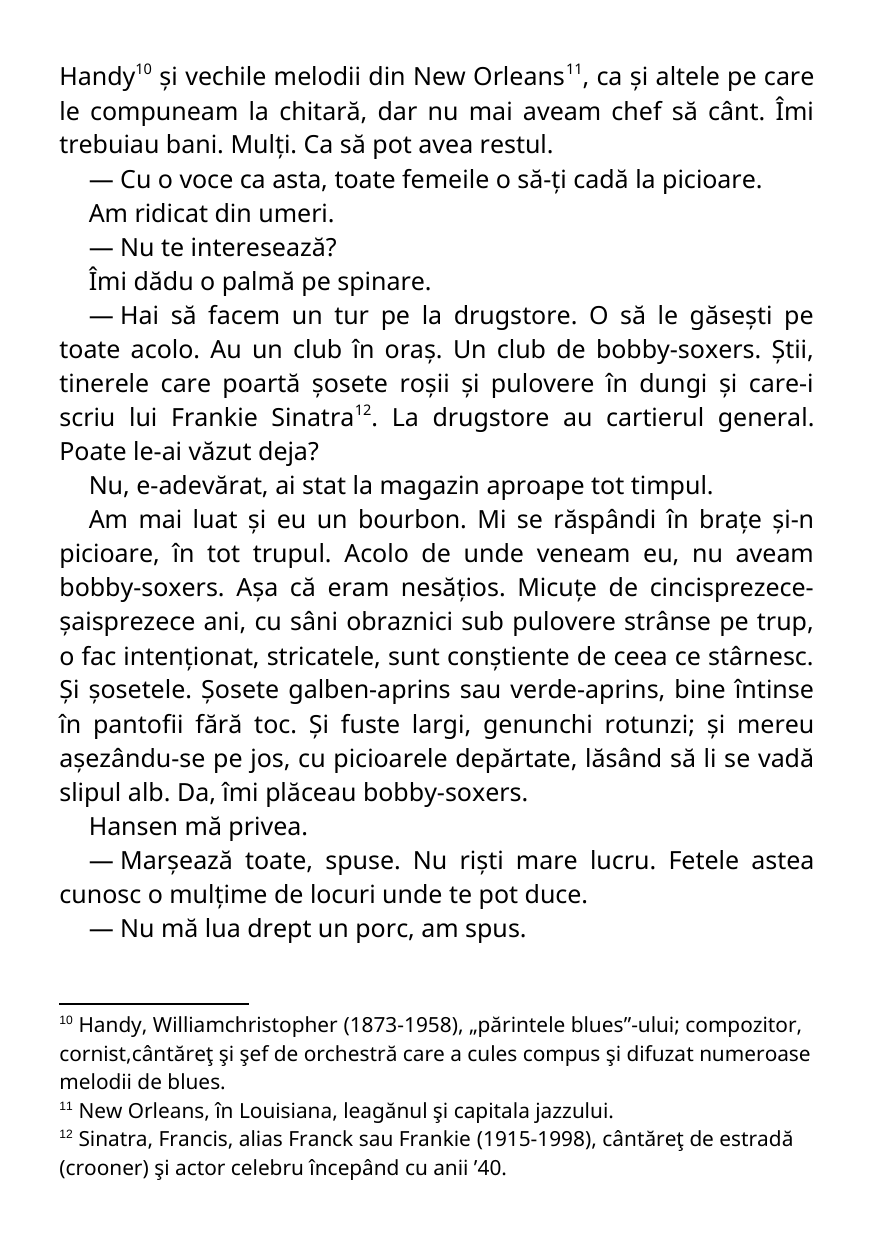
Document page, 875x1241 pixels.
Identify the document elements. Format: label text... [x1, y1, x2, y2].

text ― Hai să facem un tur pe la drugstore. O să le găseşti pe toate acolo. Au un club în oraş. Un club de bobby-soxers. Ştii, tinerele care poartă şosete roşii şi pulovere în dungi şi care-i scriu lui Frankie Sinatra. La drugstore au cartierul general. Poate le-ai văzut deja? [59, 297, 815, 468]
text Nu, e-adevărat, ai stat la magazin aproape tot timpul. [59, 468, 815, 502]
text ― Nu mă lua drept un porc, am spus. [59, 911, 815, 945]
text Hansen mă privea. [59, 808, 815, 842]
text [59, 59, 815, 161]
text ― Marşează toate, spuse. Nu rişti mare lucru. Fetele astea cunosc o mulţime de locuri unde te pot duce. [59, 842, 815, 911]
text Am ridicat din umeri. [59, 195, 815, 229]
text Îmi dădu o palmă pe spinare. [59, 263, 815, 297]
text Am mai luat şi eu un bourbon. Mi se răspândi în braţe şi-n picioare, în tot trupul. Acolo de unde veneam eu, nu aveam bobby-soxers. Aşa că eram nesăţios. Micuţe de cincisprezece-şaisprezece ani, cu sâni obraznici sub pulovere strânse pe trup, o fac intenţionat, stricatele, sunt conştiente de ceea ce stârnesc. Şi şosetele. Şosete galben-aprins sau verde-aprins, bine întinse în pantofii fără toc. Şi fuste largi, genunchi rotunzi; şi mereu aşezându-se pe jos, cu picioarele depărtate, lăsând să li se vadă slipul alb. Da, îmi plăceau bobby-soxers. [59, 502, 815, 808]
text ― Cu o voce ca asta, toate femeile o să-ţi cadă la picioare. [59, 161, 815, 195]
text ― Nu te interesează? [59, 229, 815, 263]
